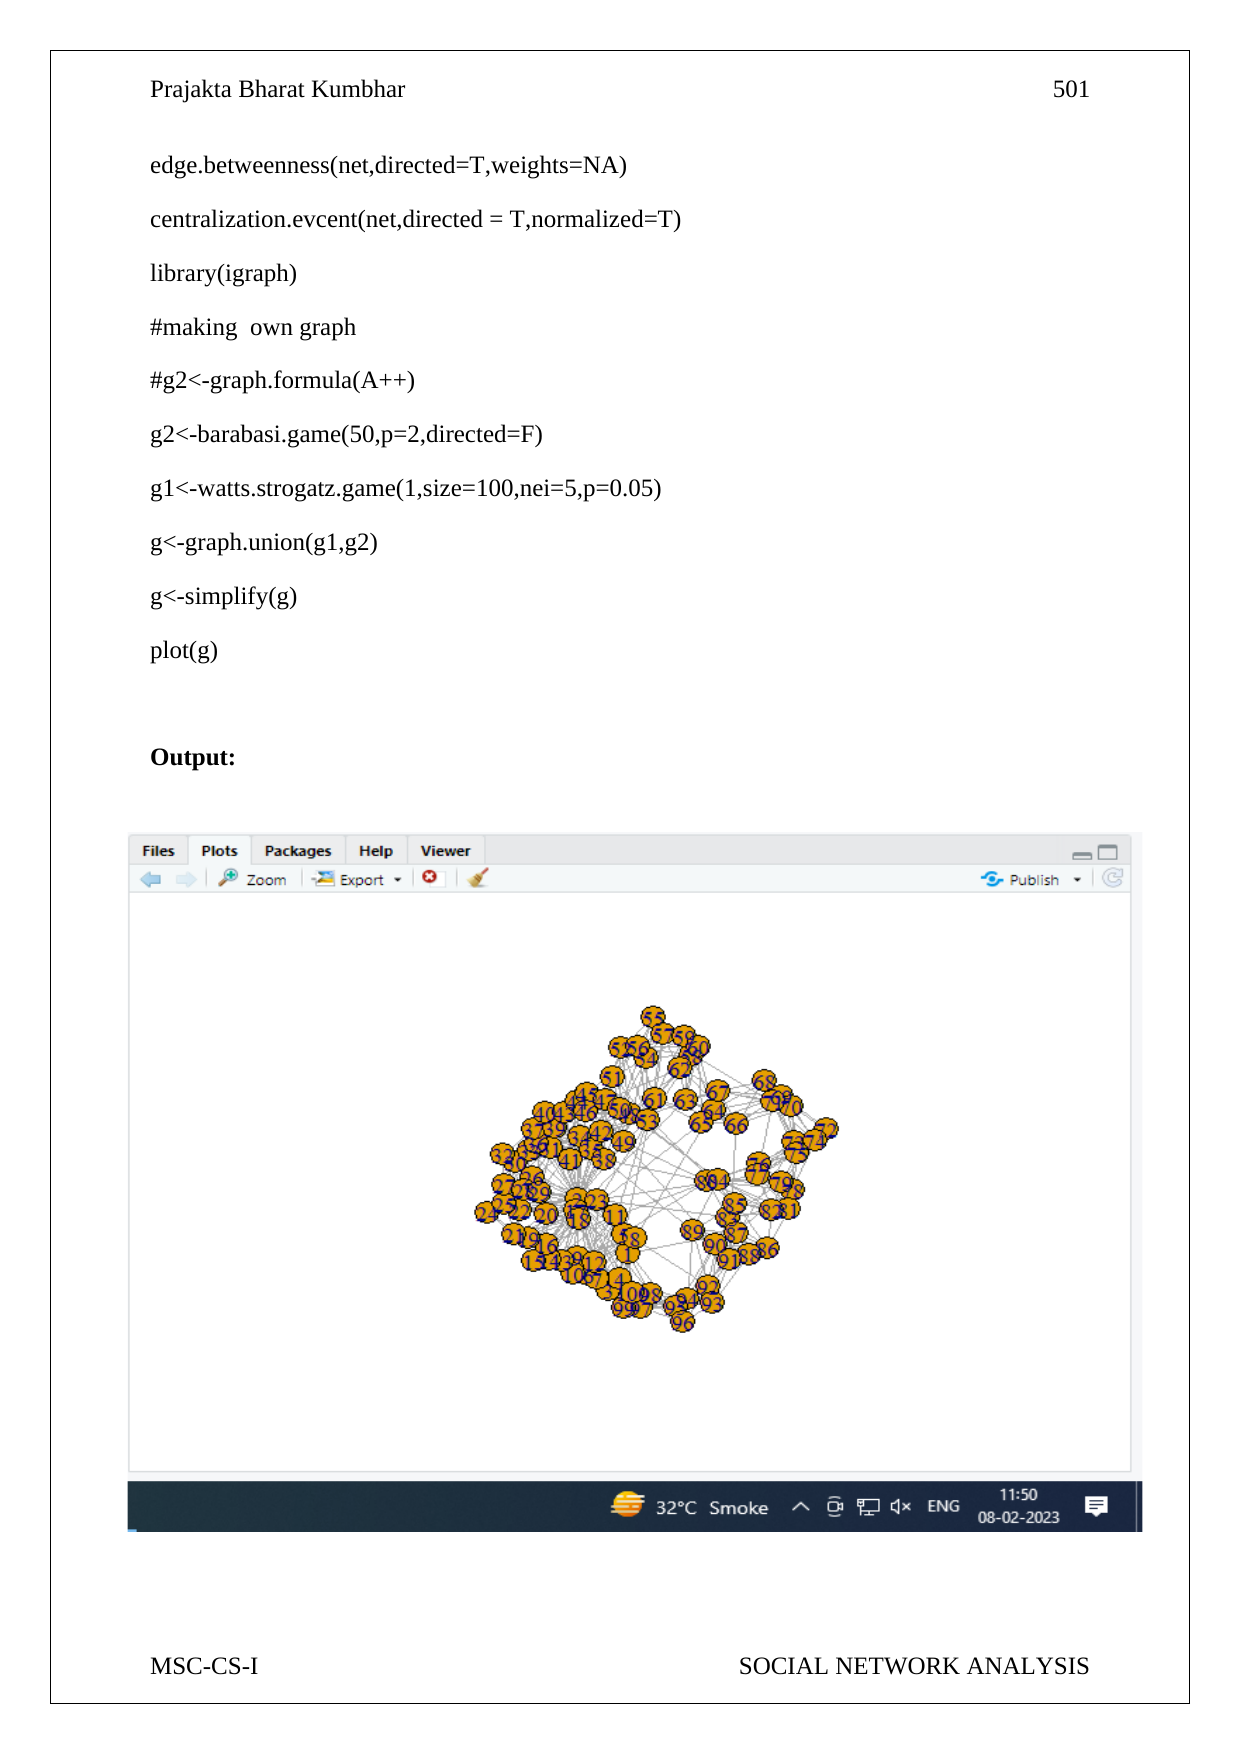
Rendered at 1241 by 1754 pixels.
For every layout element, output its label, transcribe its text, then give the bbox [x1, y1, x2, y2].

text g1<-watts.strogatz.game(1,size=100,nei=5,p=0.05) [150, 473, 1090, 502]
text library(igraph) [150, 258, 1090, 286]
text plot(g) [150, 635, 1090, 663]
text g<-graph.union(g1,g2) [150, 527, 1090, 556]
text #making own graph [150, 312, 1090, 340]
picture [127, 832, 1143, 1532]
text edge.betweenness(net,directed=T,weights=NA) [150, 150, 1090, 179]
text #g2<-graph.formula(A++) [150, 365, 1090, 394]
text g2<-barabasi.game(50,p=2,directed=F) [150, 419, 1090, 448]
text centralization.evcent(net,directed = T,normalized=T) [150, 204, 1090, 233]
text Output: [150, 742, 1090, 771]
text g<-simplify(g) [150, 581, 1090, 609]
